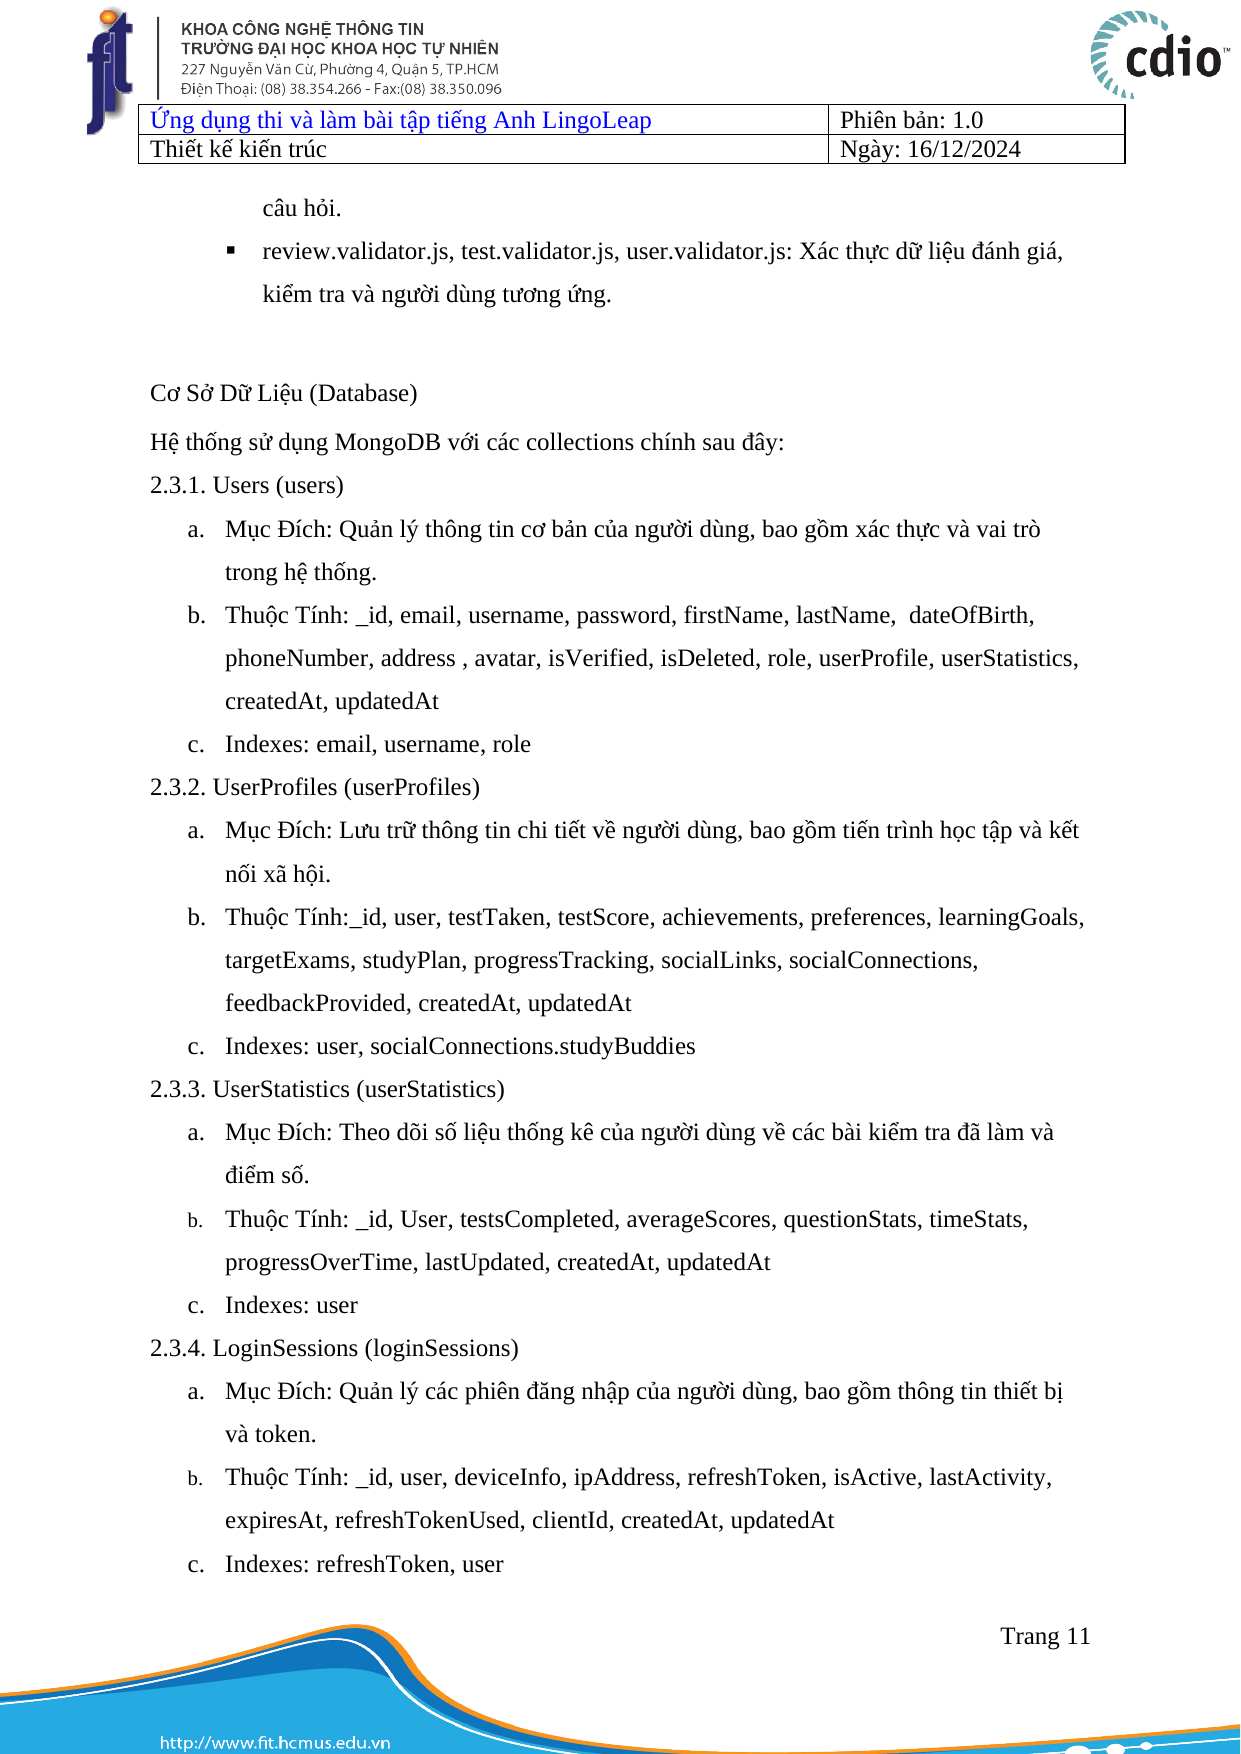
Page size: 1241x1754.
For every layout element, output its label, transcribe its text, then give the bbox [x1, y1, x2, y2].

picture [0, 1621, 1241, 1754]
list Mục Đích: Theo dõi số liệu thống kê của người dùng về các bài kiểm tra đã làm và điểm số. [187, 1117, 1090, 1189]
list Thuộc Tính: _id, user, deviceInfo, ipAddress, refreshToken, isActive, lastActivity, expiresAt, refreshTokenUsed, clientId, createdAt, updatedAt [187, 1462, 1090, 1534]
picture [829, 135, 1124, 159]
list Thuộc Tính: _id, User, testsCompleted, averageScores, questionStats, timeStats, progressOverTime, lastUpdated, createdAt, updatedAt [187, 1204, 1090, 1276]
list question.validator.js & question.validator.v1.js: Xác thực dữ liệu liên quan đến câu hỏi. [225, 193, 1090, 222]
list Indexes: user, socialConnections.studyBuddies [187, 1031, 1090, 1060]
list Mục Đích: Quản lý thông tin cơ bản của người dùng, bao gồm xác thực và vai trò trong hệ thống. [187, 514, 1090, 586]
list review.validator.js, test.validator.js, user.validator.js: Xác thực dữ liệu đánh giá, kiểm tra và người dùng tương ứng. [225, 236, 1090, 308]
text 2.3.2. UserProfiles (userProfiles) [150, 772, 1090, 801]
picture [139, 105, 828, 134]
text 2.3.4. LoginSessions (loginSessions) [150, 1333, 1090, 1362]
picture [829, 105, 1124, 134]
text 2.3.1. Users (users) [150, 471, 1090, 499]
picture [63, 0, 1241, 159]
subtitle Cơ Sở Dữ Liệu (Database) [150, 378, 1090, 407]
list Indexes: email, username, role [187, 729, 1090, 758]
list Indexes: refreshToken, user [187, 1549, 1090, 1577]
text Hệ thống sử dụng MongoDB với các collections chính sau đây: [150, 427, 1090, 456]
picture [139, 135, 828, 159]
text 2.3.3. UserStatistics (userStatistics) [150, 1074, 1090, 1103]
list Thuộc Tính: _id, email, username, password, firstName, lastName, dateOfBirth, phoneNumber, address , avatar, isVerified, isDeleted, role, userProfile, userStatistics, createdAt, updatedAt [187, 600, 1090, 715]
list Thuộc Tính:_id, user, testTaken, testScore, achievements, preferences, learningGoals, targetExams, studyPlan, progressTracking, socialLinks, socialConnections, feedbackProvided, createdAt, updatedAt [187, 902, 1090, 1017]
list Mục Đích: Quản lý các phiên đăng nhập của người dùng, bao gồm thông tin thiết bị và token. [187, 1376, 1090, 1448]
list Indexes: user [187, 1290, 1090, 1319]
list Mục Đích: Lưu trữ thông tin chi tiết về người dùng, bao gồm tiến trình học tập và kết nối xã hội. [187, 816, 1090, 887]
